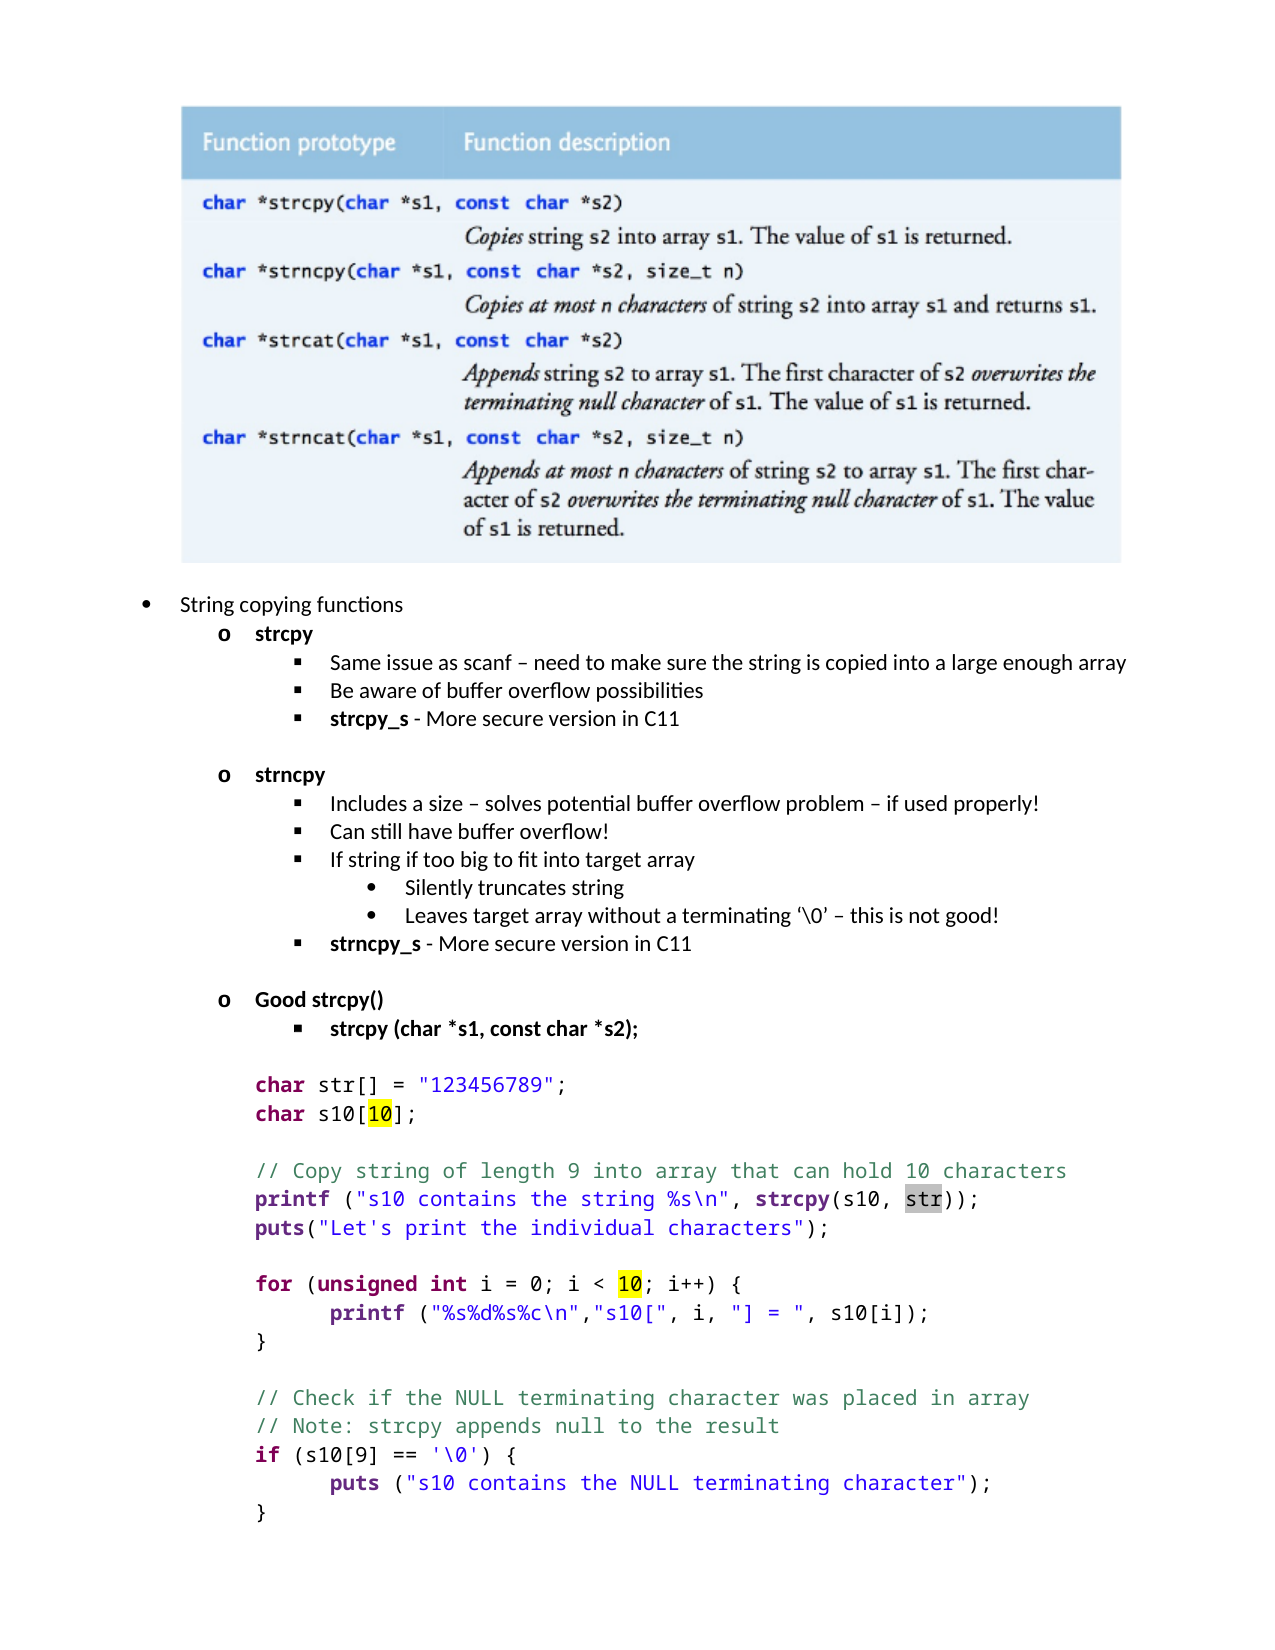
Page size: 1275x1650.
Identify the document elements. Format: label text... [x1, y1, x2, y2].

picture [180, 105, 1123, 563]
text } [180, 1497, 1170, 1525]
text char str[] = "123456789"; [180, 1070, 1170, 1099]
text char s10[10]; [392, 1099, 1170, 1127]
text puts("Let's print the individual characters"); [105, 1213, 1170, 1241]
list strcpy (char *s1, const char *s2); [292, 1014, 1170, 1042]
list Silently truncates string [367, 873, 1170, 901]
list Be aware of buffer overflow possibilities [292, 676, 1170, 704]
list Leaves target array without a terminating ‘\0’ – this is not good! [367, 901, 1170, 929]
list Good strcpy() [217, 985, 1170, 1014]
text char s10[10]; [180, 1099, 368, 1127]
text puts ("s10 contains the NULL terminating character"); [180, 1468, 1170, 1497]
list Can still have buffer overflow! [292, 817, 1170, 845]
text printf ("%s%d%s%c\n","s10[", i, "] = ", s10[i]); [180, 1298, 1170, 1326]
text for (unsigned int i = 0; i < 10; i++) { [180, 1269, 1170, 1298]
text // Note: strcpy appends null to the result [180, 1412, 1170, 1440]
list String copying functions [142, 591, 1170, 619]
list strcpy_s - More secure version in C11 [292, 704, 1170, 732]
text if (s10[9] == '\0') { [180, 1440, 1170, 1468]
text // Copy string of length 9 into array that can hold 10 characters [180, 1156, 1170, 1184]
text // Check if the NULL terminating character was placed in array [180, 1383, 1170, 1412]
text printf ("s10 contains the string %s\n", strcpy(s10, str)); [180, 1184, 905, 1213]
list strcpy [217, 619, 1170, 648]
list strncpy_s - More secure version in C11 [292, 929, 1170, 957]
text printf ("s10 contains the string %s\n", strcpy(s10, str)); [942, 1184, 1170, 1213]
text } [180, 1326, 1170, 1355]
list If string if too big to fit into target array [292, 845, 1170, 873]
list Same issue as scanf – need to make sure the string is copied into a large enough array [292, 648, 1170, 676]
list strncpy [217, 760, 1170, 789]
list Includes a size – solves potential buffer overflow problem – if used properly! [292, 789, 1170, 817]
